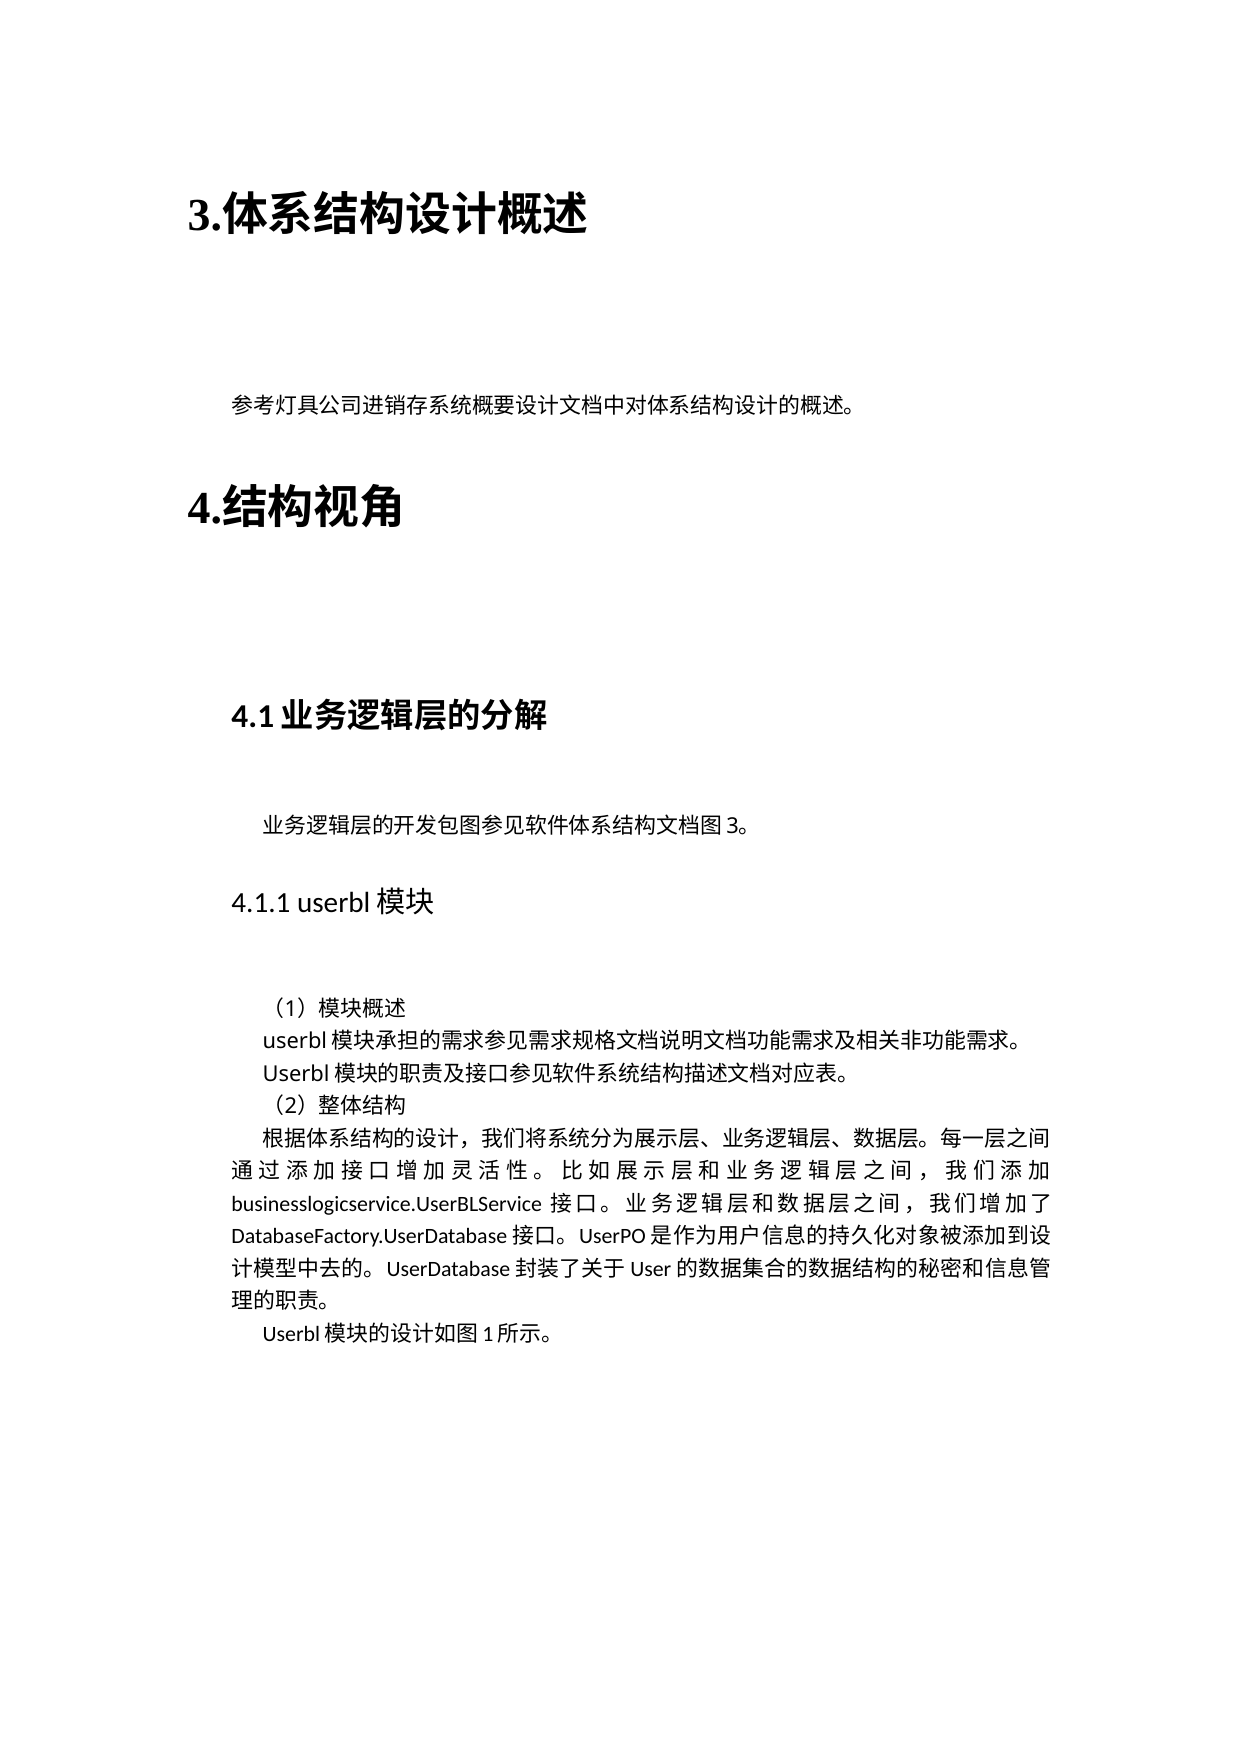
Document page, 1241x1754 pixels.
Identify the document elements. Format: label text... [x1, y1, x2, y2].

text Userbl模块的设计如图1所示。 [231, 1315, 1053, 1348]
text userbl模块承担的需求参见需求规格文档说明文档功能需求及相关非功能需求。 [231, 1023, 1053, 1055]
text 参考灯具公司进销存系统概要设计文档中对体系结构设计的概述。 [187, 387, 1053, 420]
subtitle 4.结构视角 [187, 455, 1053, 553]
text （1）模块概述 [231, 990, 1053, 1023]
text Userbl模块的职责及接口参见软件系统结构描述文档对应表。 [231, 1055, 1053, 1088]
subtitle 4.1.1 userbl模块 [187, 867, 1053, 932]
text （2）整体结构 [231, 1088, 1053, 1120]
text 根据体系结构的设计，我们将系统分为展示层、业务逻辑层、数据层。每一层之间通过添加接口增加灵活性。比如展示层和业务逻辑层之间，我们添加businesslogicservice.UserBLService接口。业务逻辑层和数据层之间，我们增加了DatabaseFactory.UserDatabase接口。UserPO是作为用户信息的持久化对象被添加到设计模型中去的。UserDatabase封装了关于User的数据集合的数据结构的秘密和信息管理的职责。 [231, 1120, 1053, 1315]
text 业务逻辑层的开发包图参见软件体系结构文档图3。 [231, 808, 1053, 840]
subtitle 4.1业务逻辑层的分解 [187, 681, 1053, 746]
subtitle 3.体系结构设计概述 [187, 162, 1053, 259]
